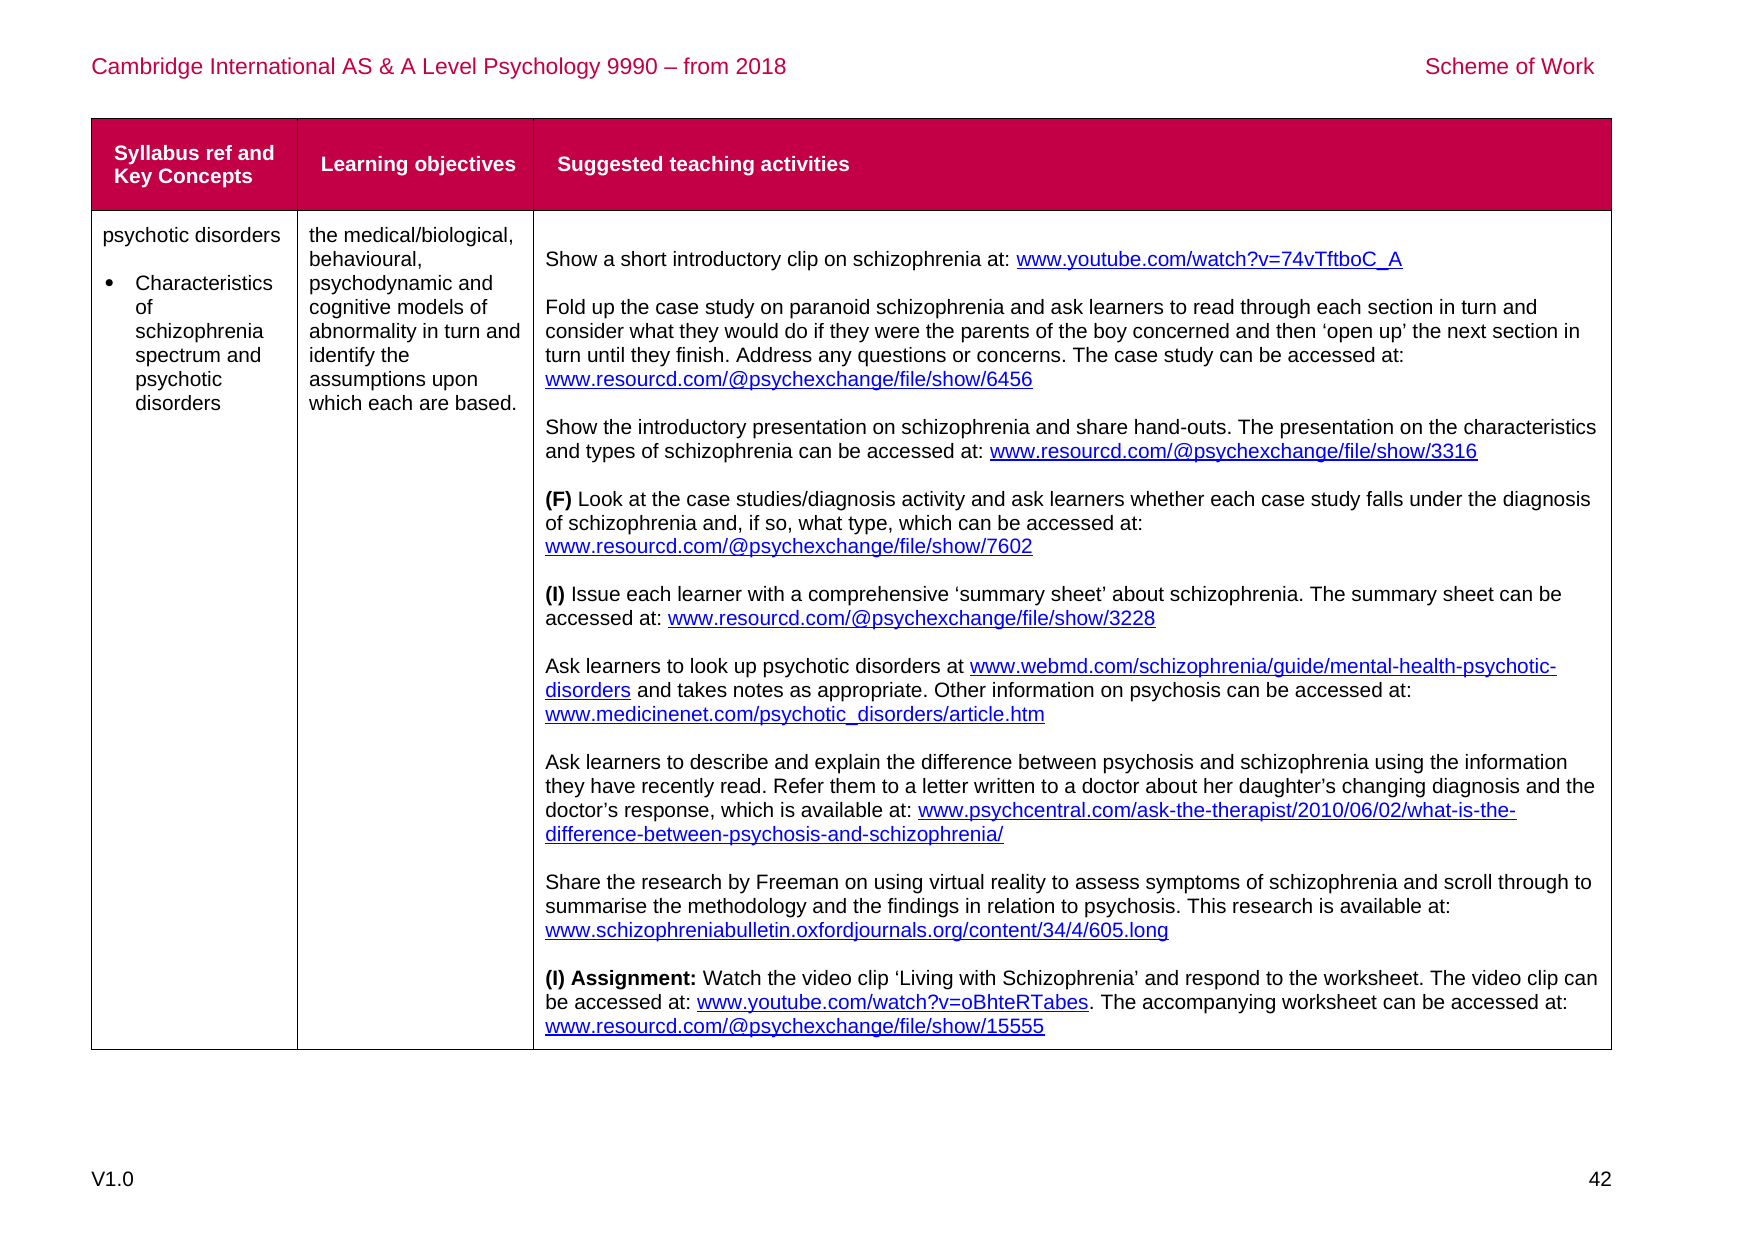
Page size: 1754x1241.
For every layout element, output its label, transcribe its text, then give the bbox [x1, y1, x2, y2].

table_header Syllabus ref and Key Concepts [92, 119, 297, 210]
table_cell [534, 211, 1611, 1049]
table_header Suggested teaching activities [534, 119, 1611, 210]
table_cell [92, 211, 297, 1049]
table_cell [298, 211, 533, 1049]
table_header Learning objectives [298, 119, 533, 210]
